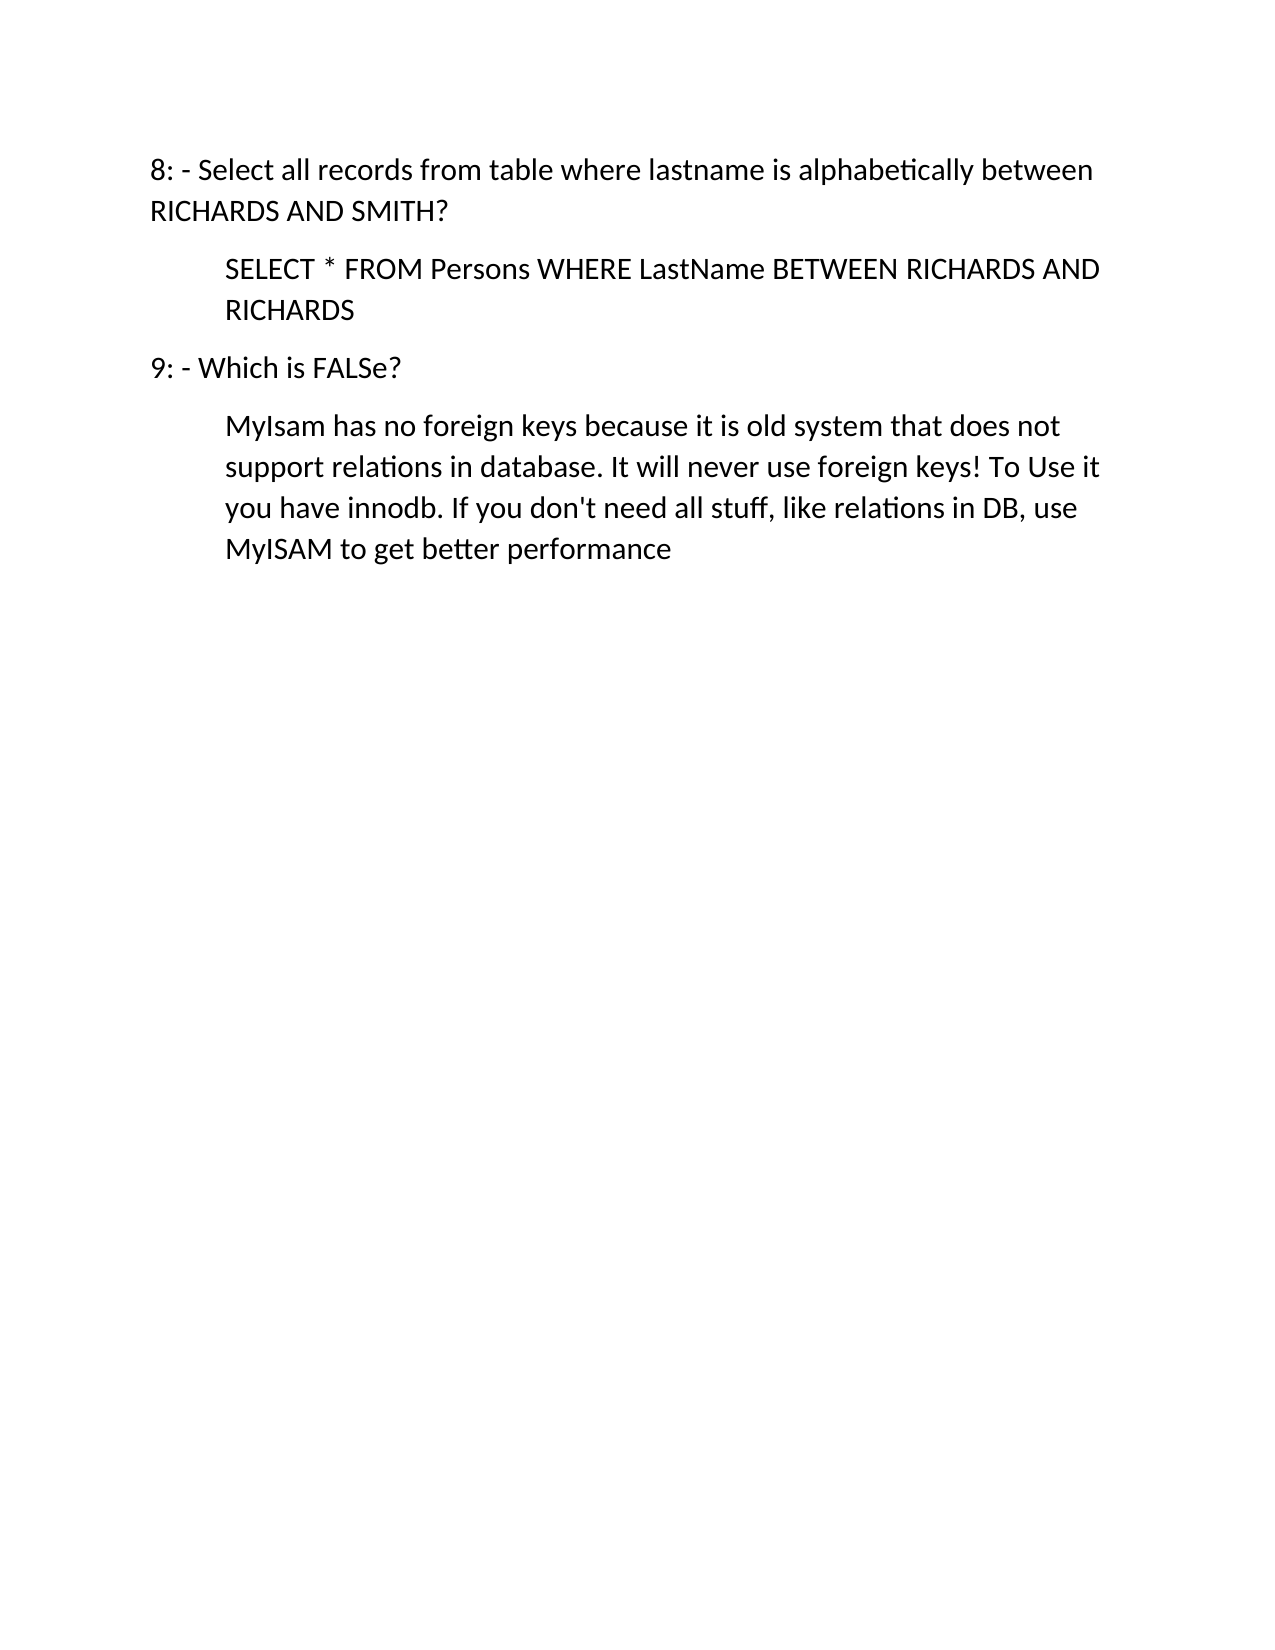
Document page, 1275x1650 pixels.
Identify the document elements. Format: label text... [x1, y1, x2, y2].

text MyIsam has no foreign keys because it is old system that does not support relations in database. It will never use foreign keys! To Use it you have innodb. If you don't need all stuff, like relations in DB, use MyISAM to get better performance [225, 406, 1125, 567]
text 8: - Select all records from table where lastname is alphabetically between RICHARDS AND SMITH? [150, 150, 1125, 229]
text 9: - Which is FALSe? [150, 348, 1125, 386]
text SELECT * FROM Persons WHERE LastName BETWEEN RICHARDS AND RICHARDS [225, 249, 1125, 328]
